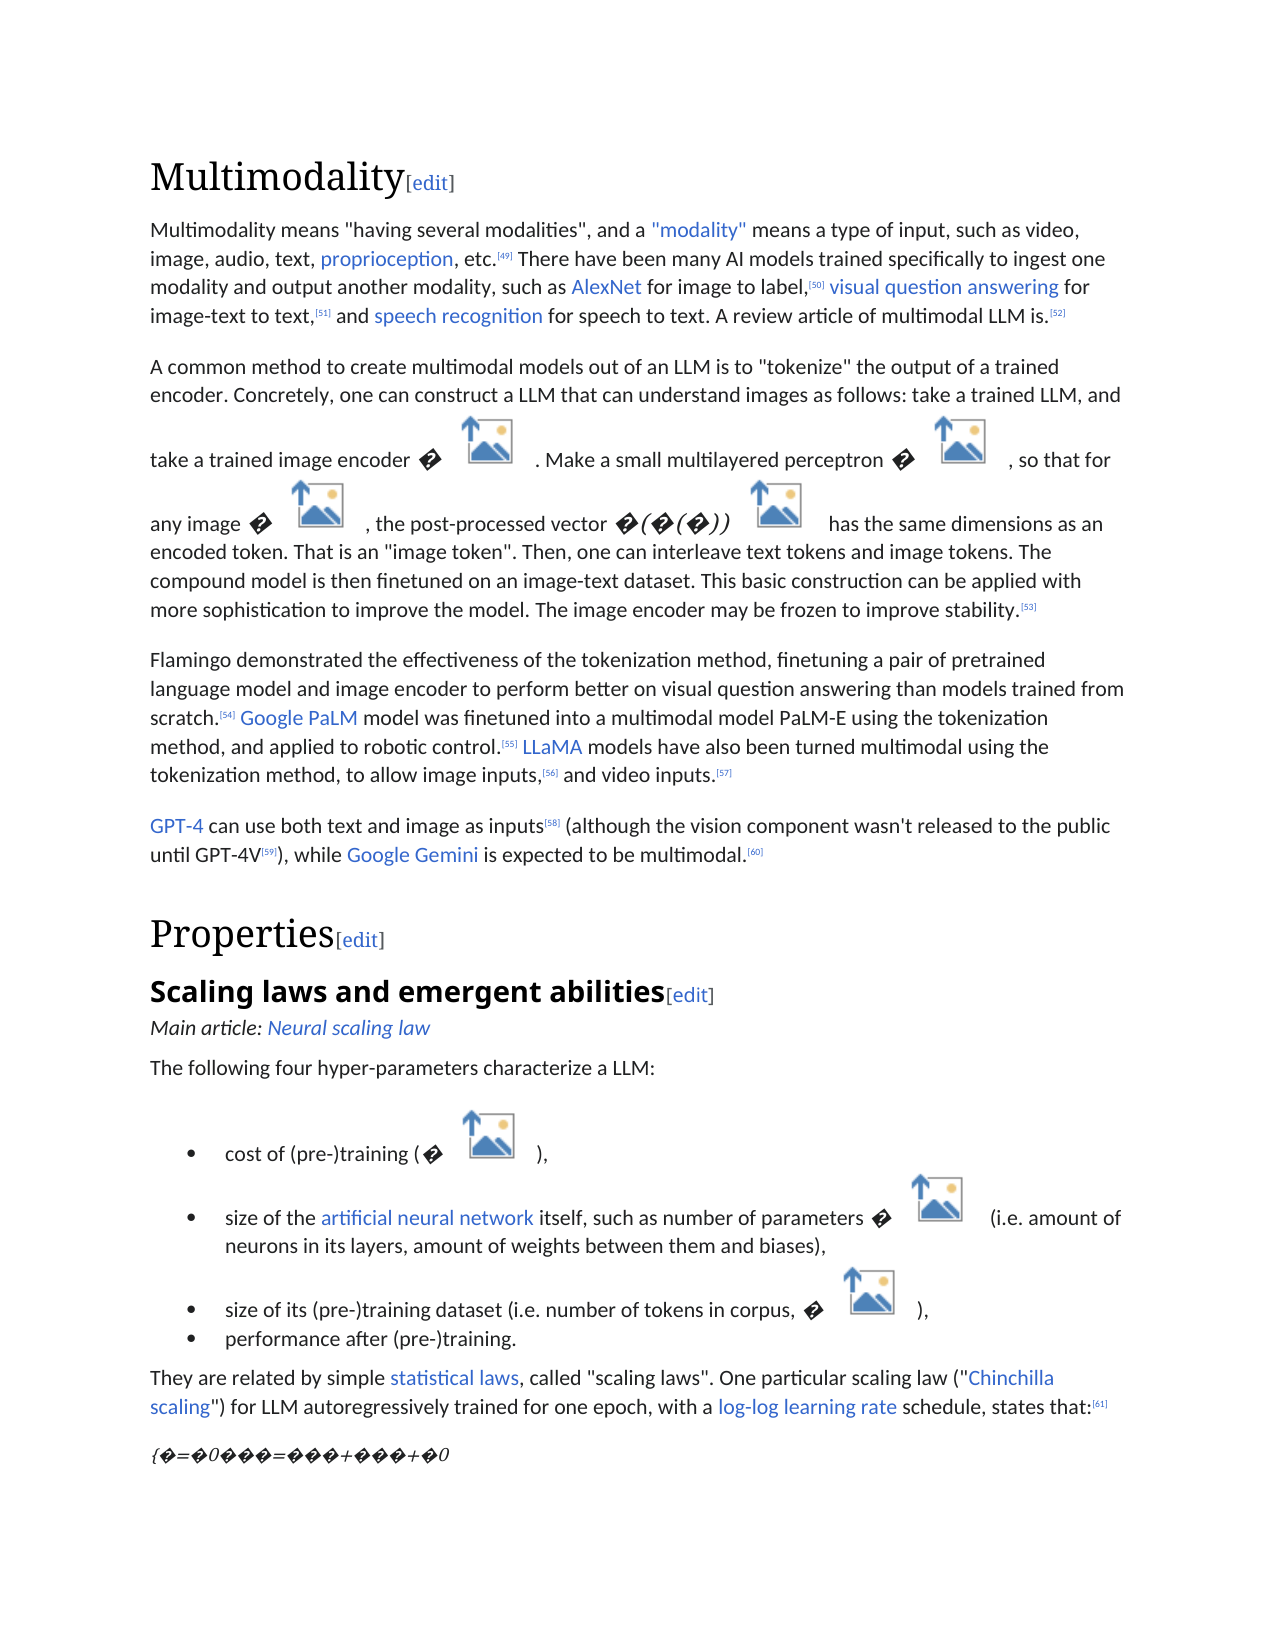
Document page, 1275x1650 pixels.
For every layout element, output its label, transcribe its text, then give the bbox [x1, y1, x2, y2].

text Multimodality means "having several modalities", and a "modality" means a type of input, such as video, image, audio, text, proprioception, etc.[49] There have been many AI models trained specifically to ingest one modality and output another modality, such as AlexNet for image to label,[50] visual question answering for image-text to text,[51] and speech recognition for speech to text. A review article of multimodal LLM is.[52] [150, 216, 1125, 329]
text Main article: Neural scaling law [150, 1014, 1125, 1041]
text A common method to create multimodal models out of an LLM is to "tokenize" the output of a trained encoder. Concretely, one can construct a LLM that can understand images as follows: take a trained LLM, and take a trained image encoder �. Make a small multilayered perceptron �, so that for any image �, the post-processed vector �(�(�)) has the same dimensions as an encoded token. That is an "image token". Then, one can interleave text tokens and image tokens. The compound model is then finetuned on an image-text dataset. This basic construction can be applied with more sophistication to improve the model. The image encoder may be frozen to improve stability.[53] [150, 353, 1125, 623]
text {�=�0���=���+���+�0 [150, 1444, 1125, 1465]
text Flamingo demonstrated the effectiveness of the tokenization method, finetuning a pair of pretrained language model and image encoder to perform better on visual question answering than models trained from scratch.[54] Google PaLM model was finetuned into a multimodal model PaLM-E using the tokenization method, and applied to robotic control.[55] LLaMA models have also been turned multimodal using the tokenization method, to allow image inputs,[56] and video inputs.[57] [150, 647, 1125, 788]
list size of the artificial neural network itself, such as number of parameters � (i.e. amount of neurons in its layers, amount of weights between them and biases), [187, 1169, 1125, 1259]
text GPT-4 can use both text and image as inputs[58] (although the vision component wasn't released to the public until GPT-4V[59]), while Google Gemini is expected to be multimodal.[60] [150, 812, 1125, 868]
text The following four hyper-parameters characterize a LLM: [150, 1054, 1125, 1081]
subtitle Multimodality[edit] [150, 150, 1125, 201]
list performance after (pre-)training. [187, 1325, 1125, 1352]
subtitle Scaling laws and emergent abilities[edit] [150, 972, 1125, 1011]
list size of its (pre-)training dataset (i.e. number of tokens in corpus, �), [187, 1261, 1125, 1323]
text They are related by simple statistical laws, called "scaling laws". One particular scaling law ("Chinchilla scaling") for LLM autoregressively trained for one epoch, with a log-log learning rate schedule, states that:[61] [150, 1364, 1125, 1420]
subtitle Properties[edit] [150, 907, 1125, 958]
list cost of (pre-)training (�), [187, 1105, 1125, 1167]
